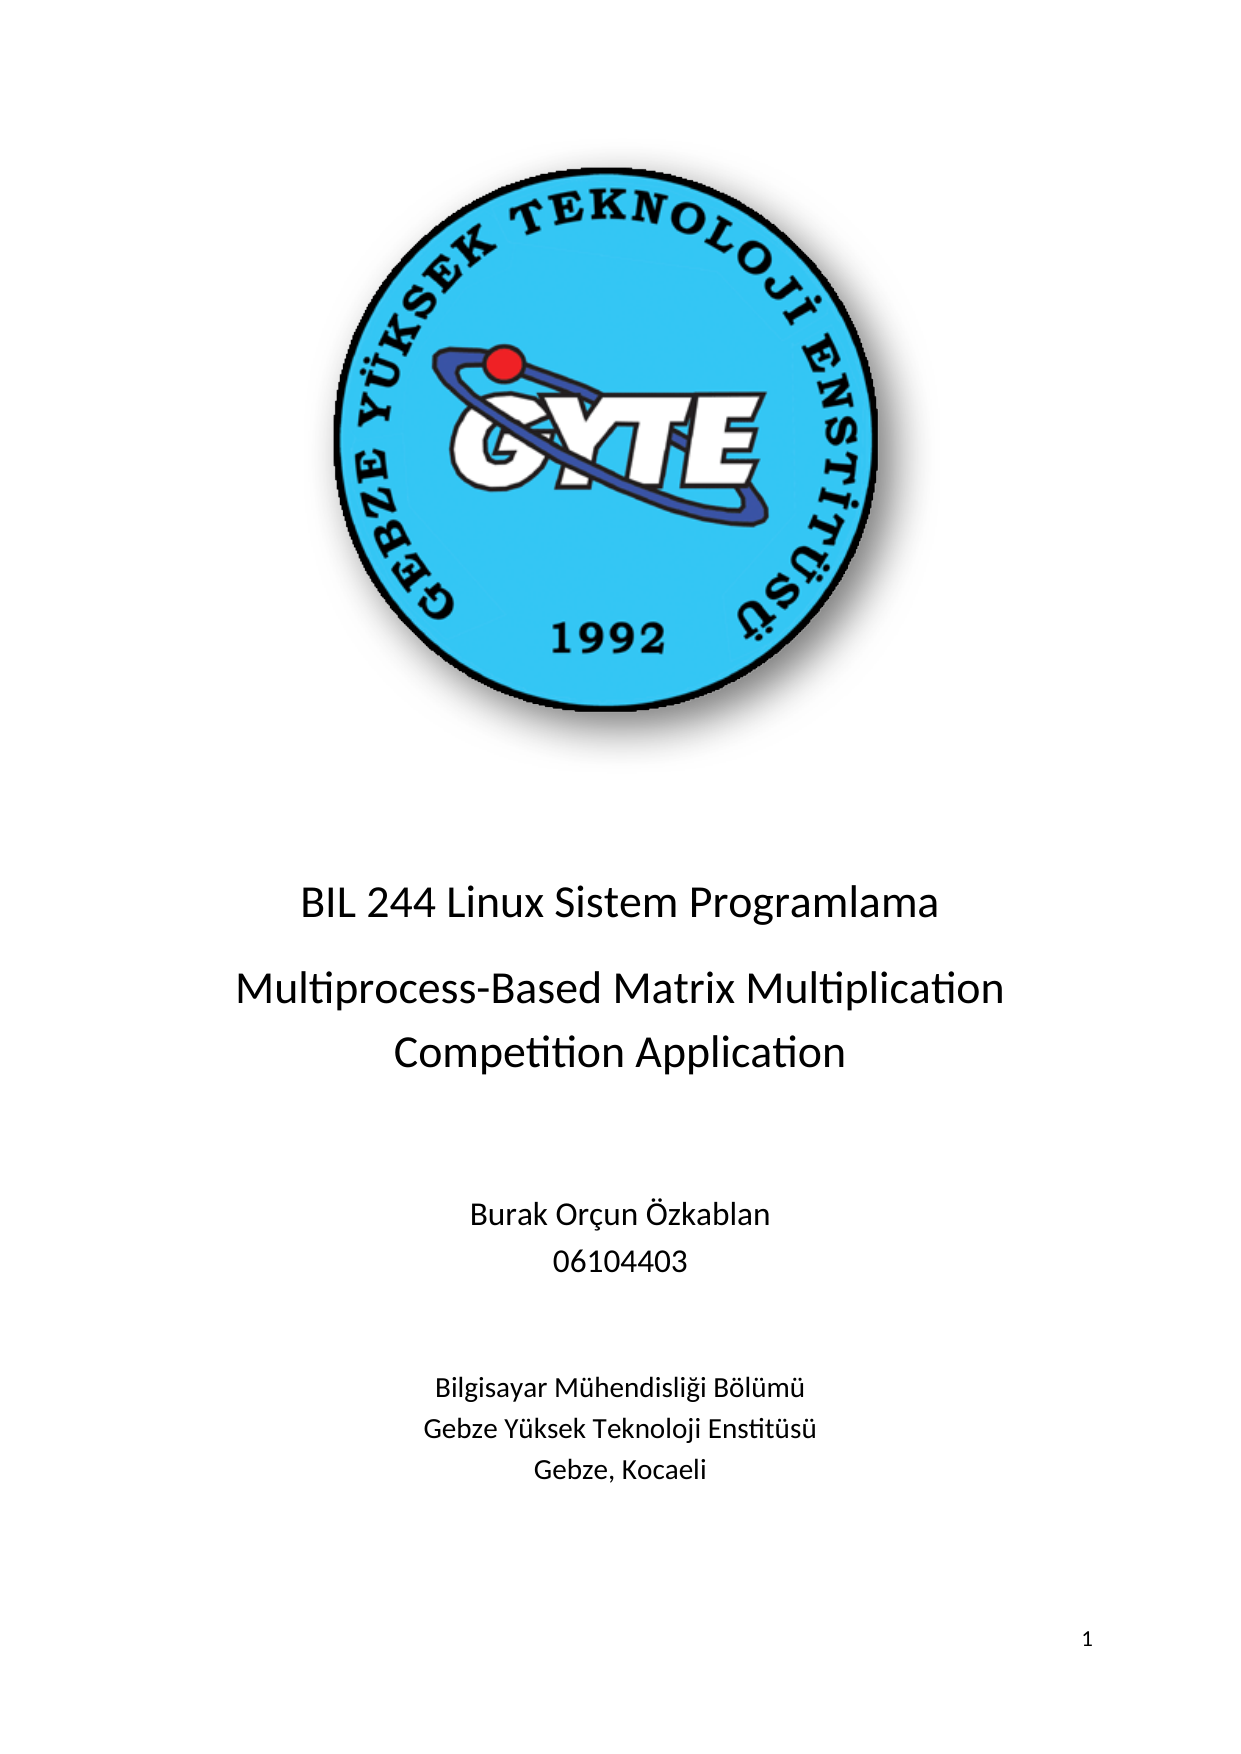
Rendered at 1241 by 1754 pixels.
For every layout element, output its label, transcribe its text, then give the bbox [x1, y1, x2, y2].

picture [332, 166, 880, 714]
text Bilgisayar Mühendisliği Bölümü Gebze Yüksek Teknoloji Enstitüsü Gebze, Kocaeli [148, 1369, 1093, 1487]
text BIL 244 Linux Sistem Programlama [148, 873, 1093, 929]
text Burak Orçun Özkablan 06104403 [148, 1193, 1093, 1281]
text Multiprocess-Based Matrix Multiplication Competition Application [148, 958, 1093, 1079]
